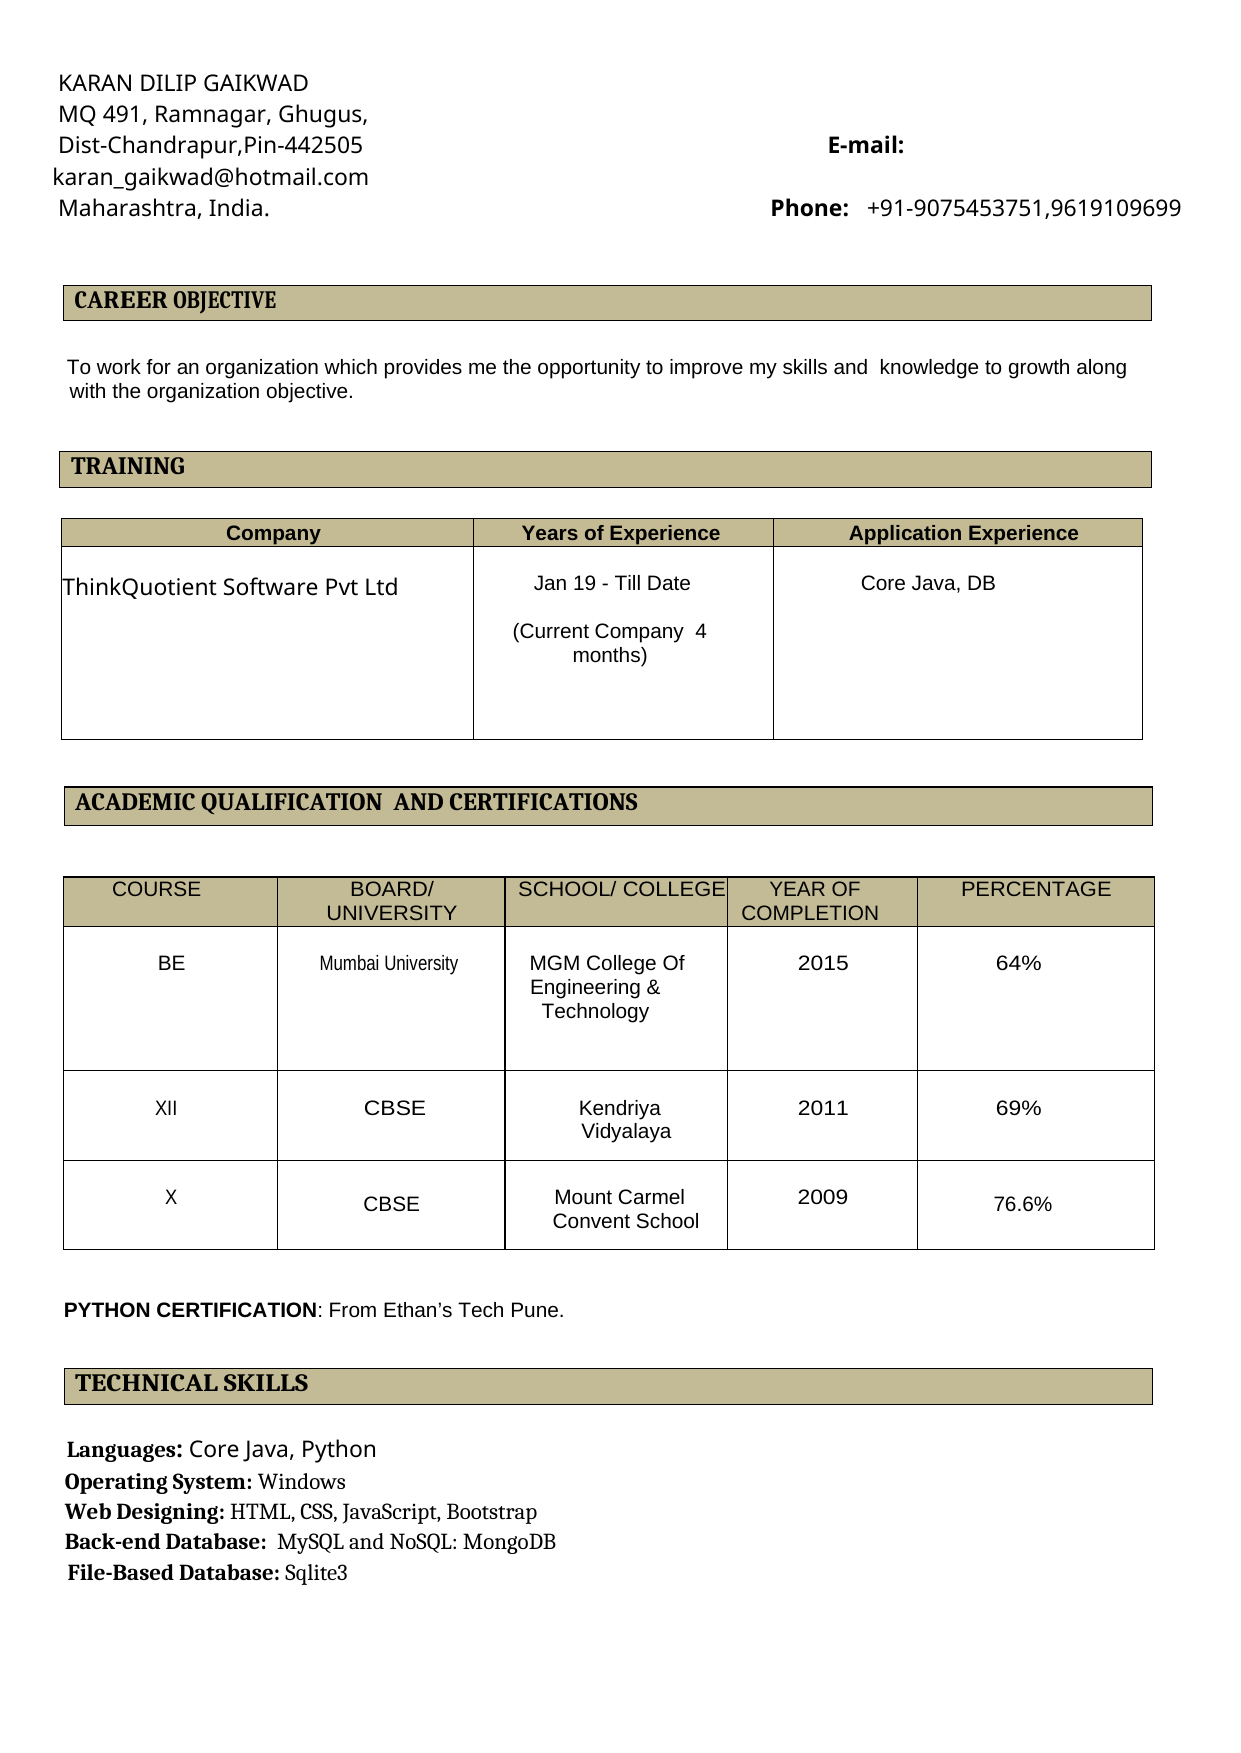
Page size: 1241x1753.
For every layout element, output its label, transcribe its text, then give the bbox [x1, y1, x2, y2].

table_header PERCENTAGE [918, 878, 1154, 926]
table_cell MGM College Of Engineering & Technology [506, 927, 727, 1070]
text File-Based Database: Sqlite3 [52, 1559, 1205, 1586]
table_cell 2015 [728, 927, 917, 1070]
table_cell XII [64, 1071, 277, 1159]
text Operating System: Windows [64, 1469, 1205, 1495]
text PYTHON CERTIFICATION: From Ethan’s Tech Pune. [52, 1297, 1205, 1321]
text with the organization objective. [52, 379, 1205, 403]
text To work for an organization which provides me the opportunity to improve my skills and knowledge to growth along [52, 355, 1205, 379]
text KARAN DILIP GAIKWAD [52, 67, 1205, 98]
table_header YEAR OF COMPLETION [728, 878, 917, 926]
text Web Designing: HTML, CSS, JavaScript, Bootstrap [64, 1499, 1205, 1525]
table_header Company [62, 519, 473, 546]
text Languages: Core Java, Python [67, 1433, 1205, 1464]
table_cell Jan 19 - Till Date (Current Company 4 months) [474, 547, 773, 739]
table_cell CBSE [278, 1161, 504, 1248]
table_cell 69% [918, 1071, 1154, 1159]
table_header Years of Experience [474, 519, 773, 546]
text Maharashtra, India. Phone: +91-9075453751,9619109699 [52, 192, 1205, 223]
table_cell 2009 [728, 1161, 917, 1248]
table_cell Mumbai University [278, 927, 504, 1070]
table_cell 2011 [728, 1071, 917, 1159]
table_cell 76.6% [918, 1161, 1154, 1248]
table_cell Mount Carmel Convent School [506, 1161, 727, 1248]
table_header BOARD/ UNIVERSITY [278, 878, 504, 926]
table_cell X [64, 1161, 277, 1248]
table_cell Core Java, DB [774, 547, 1142, 739]
table_cell CBSE [278, 1071, 504, 1159]
text Back-end Database: MySQL and NoSQL: MongoDB [64, 1529, 1205, 1556]
text MQ 491, Ramnagar, Ghugus, [52, 98, 1205, 129]
table_cell Kendriya Vidyalaya [506, 1071, 727, 1159]
table_header Application Experience [774, 519, 1142, 546]
table_header SCHOOL/ COLLEGE [506, 878, 727, 926]
text Dist-Chandrapur,Pin-442505 E-mail: karan_gaikwad@hotmail.com [52, 129, 1205, 192]
table_cell ThinkQuotient Software Pvt Ltd [62, 547, 473, 739]
table_cell 64% [918, 927, 1154, 1070]
table_cell BE [64, 927, 277, 1070]
table_header COURSE [64, 878, 277, 926]
